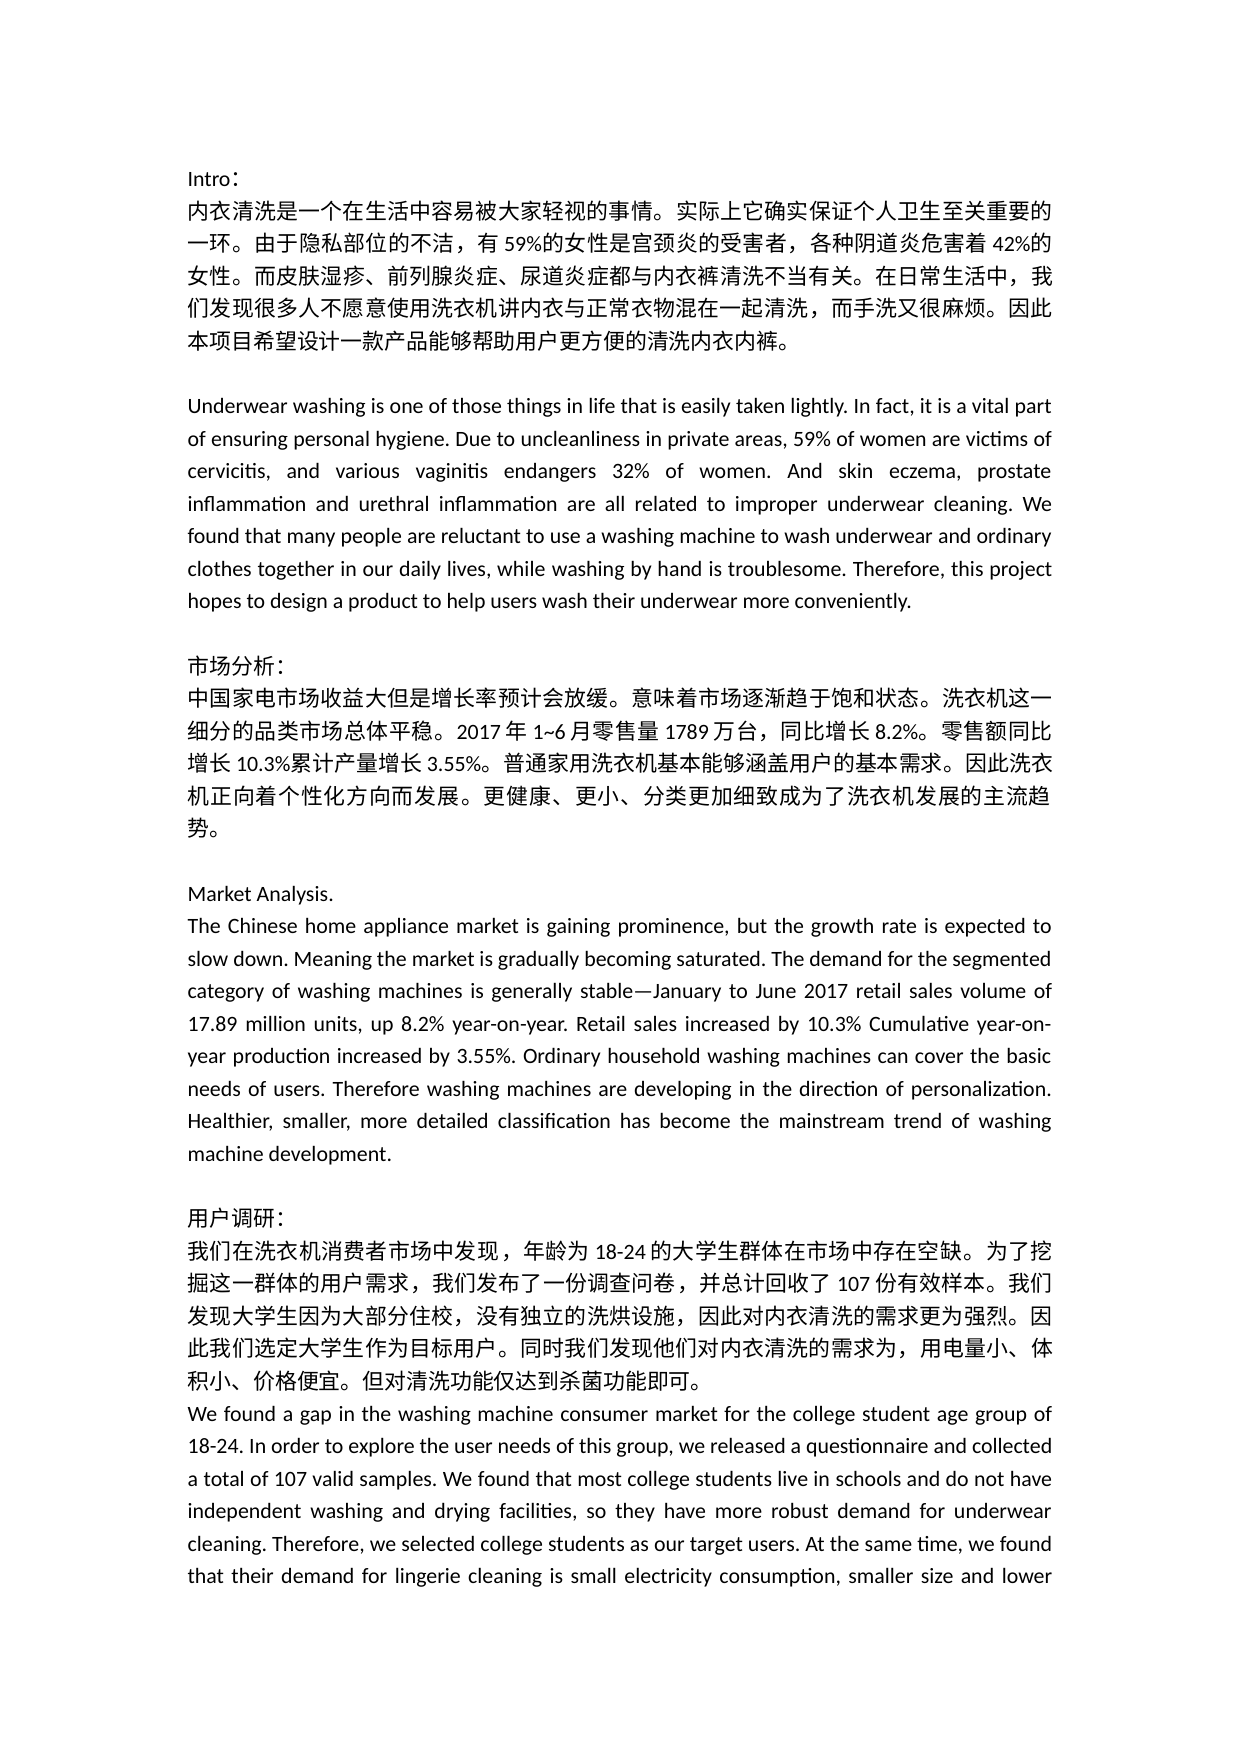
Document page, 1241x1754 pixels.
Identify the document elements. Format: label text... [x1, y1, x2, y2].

text Market Analysis. [187, 877, 1053, 909]
text 用户调研： [187, 1202, 1053, 1234]
text Underwear washing is one of those things in life that is easily taken lightly. In fact, it is a vital part of ensuring personal hygiene. Due to uncleanliness in private areas, 59% of women are victims of cervicitis, and various vaginitis endangers 32% of women. And skin eczema, prostate inflammation and urethral inflammation are all related to improper underwear cleaning. We found that many people are reluctant to use a washing machine to wash underwear and ordinary clothes together in our daily lives, while washing by hand is troublesome. Therefore, this project hopes to design a product to help users wash their underwear more conveniently. [187, 389, 1053, 617]
text 内衣清洗是一个在生活中容易被大家轻视的事情。实际上它确实保证个人卫生至关重要的一环。由于隐私部位的不洁，有59%的女性是宫颈炎的受害者，各种阴道炎危害着42%的女性。而皮肤湿疹、前列腺炎症、尿道炎症都与内衣裤清洗不当有关。在日常生活中，我们发现很多人不愿意使用洗衣机讲内衣与正常衣物混在一起清洗，而手洗又很麻烦。因此本项目希望设计一款产品能够帮助用户更方便的清洗内衣内裤。 [187, 194, 1053, 357]
text Intro： [187, 162, 1053, 194]
text 我们在洗衣机消费者市场中发现，年龄为18-24的大学生群体在市场中存在空缺。为了挖掘这一群体的用户需求，我们发布了一份调查问卷，并总计回收了107份有效样本。我们发现大学生因为大部分住校，没有独立的洗烘设施，因此对内衣清洗的需求更为强烈。因此我们选定大学生作为目标用户。同时我们发现他们对内衣清洗的需求为，用电量小、体积小、价格便宜。但对清洗功能仅达到杀菌功能即可。 [187, 1234, 1053, 1397]
text The Chinese home appliance market is gaining prominence, but the growth rate is expected to slow down. Meaning the market is gradually becoming saturated. The demand for the segmented category of washing machines is generally stable—January to June 2017 retail sales volume of 17.89 million units, up 8.2% year-on-year. Retail sales increased by 10.3% Cumulative year-on-year production increased by 3.55%. Ordinary household washing machines can cover the basic needs of users. Therefore washing machines are developing in the direction of personalization. Healthier, smaller, more detailed classification has become the mainstream trend of washing machine development. [187, 909, 1053, 1169]
text 市场分析： [187, 649, 1053, 682]
text 中国家电市场收益大但是增长率预计会放缓。意味着市场逐渐趋于饱和状态。洗衣机这一细分的品类市场总体平稳。2017年1~6月零售量1789万台，同比增长8.2%。零售额同比增长10.3%累计产量增长3.55%。普通家用洗衣机基本能够涵盖用户的基本需求。因此洗衣机正向着个性化方向而发展。更健康、更小、分类更加细致成为了洗衣机发展的主流趋势。 [187, 682, 1053, 844]
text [187, 1397, 1053, 1592]
